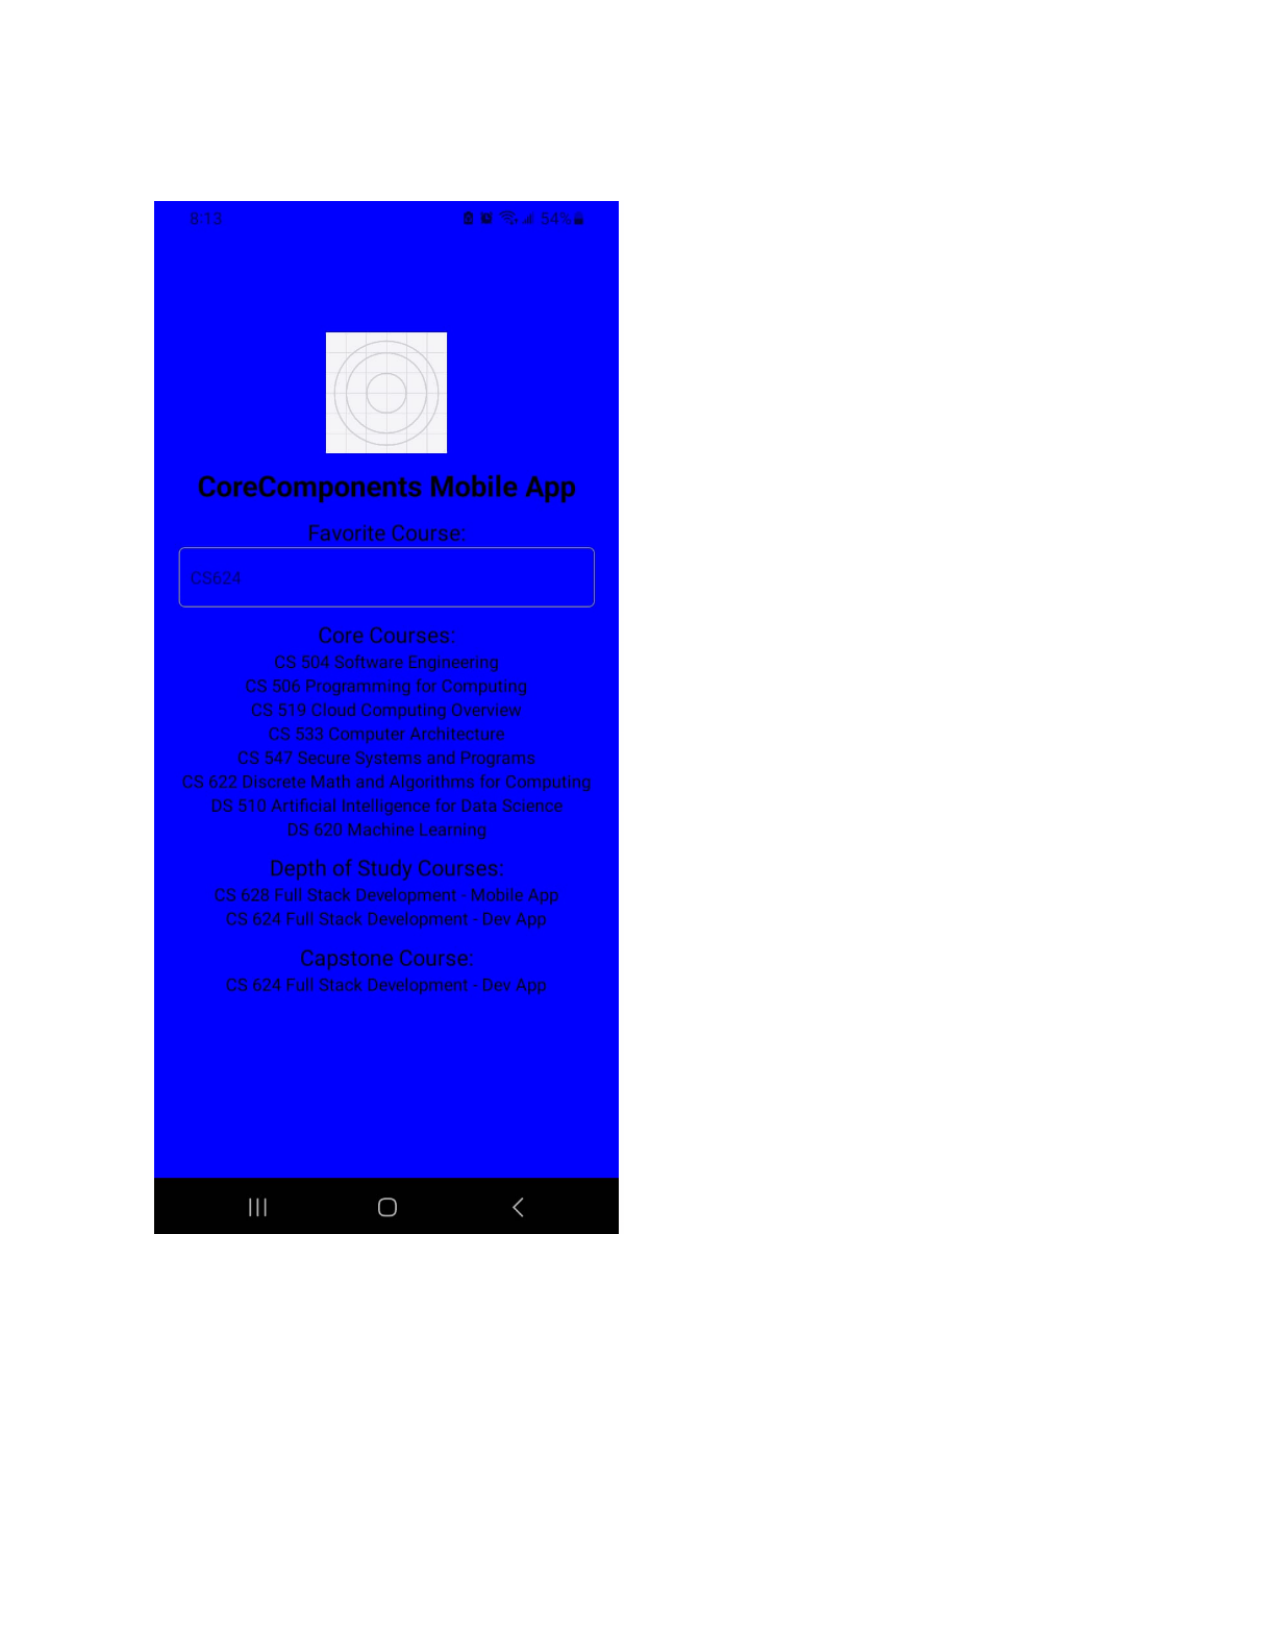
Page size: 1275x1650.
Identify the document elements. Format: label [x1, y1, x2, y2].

picture [150, 200, 624, 1234]
